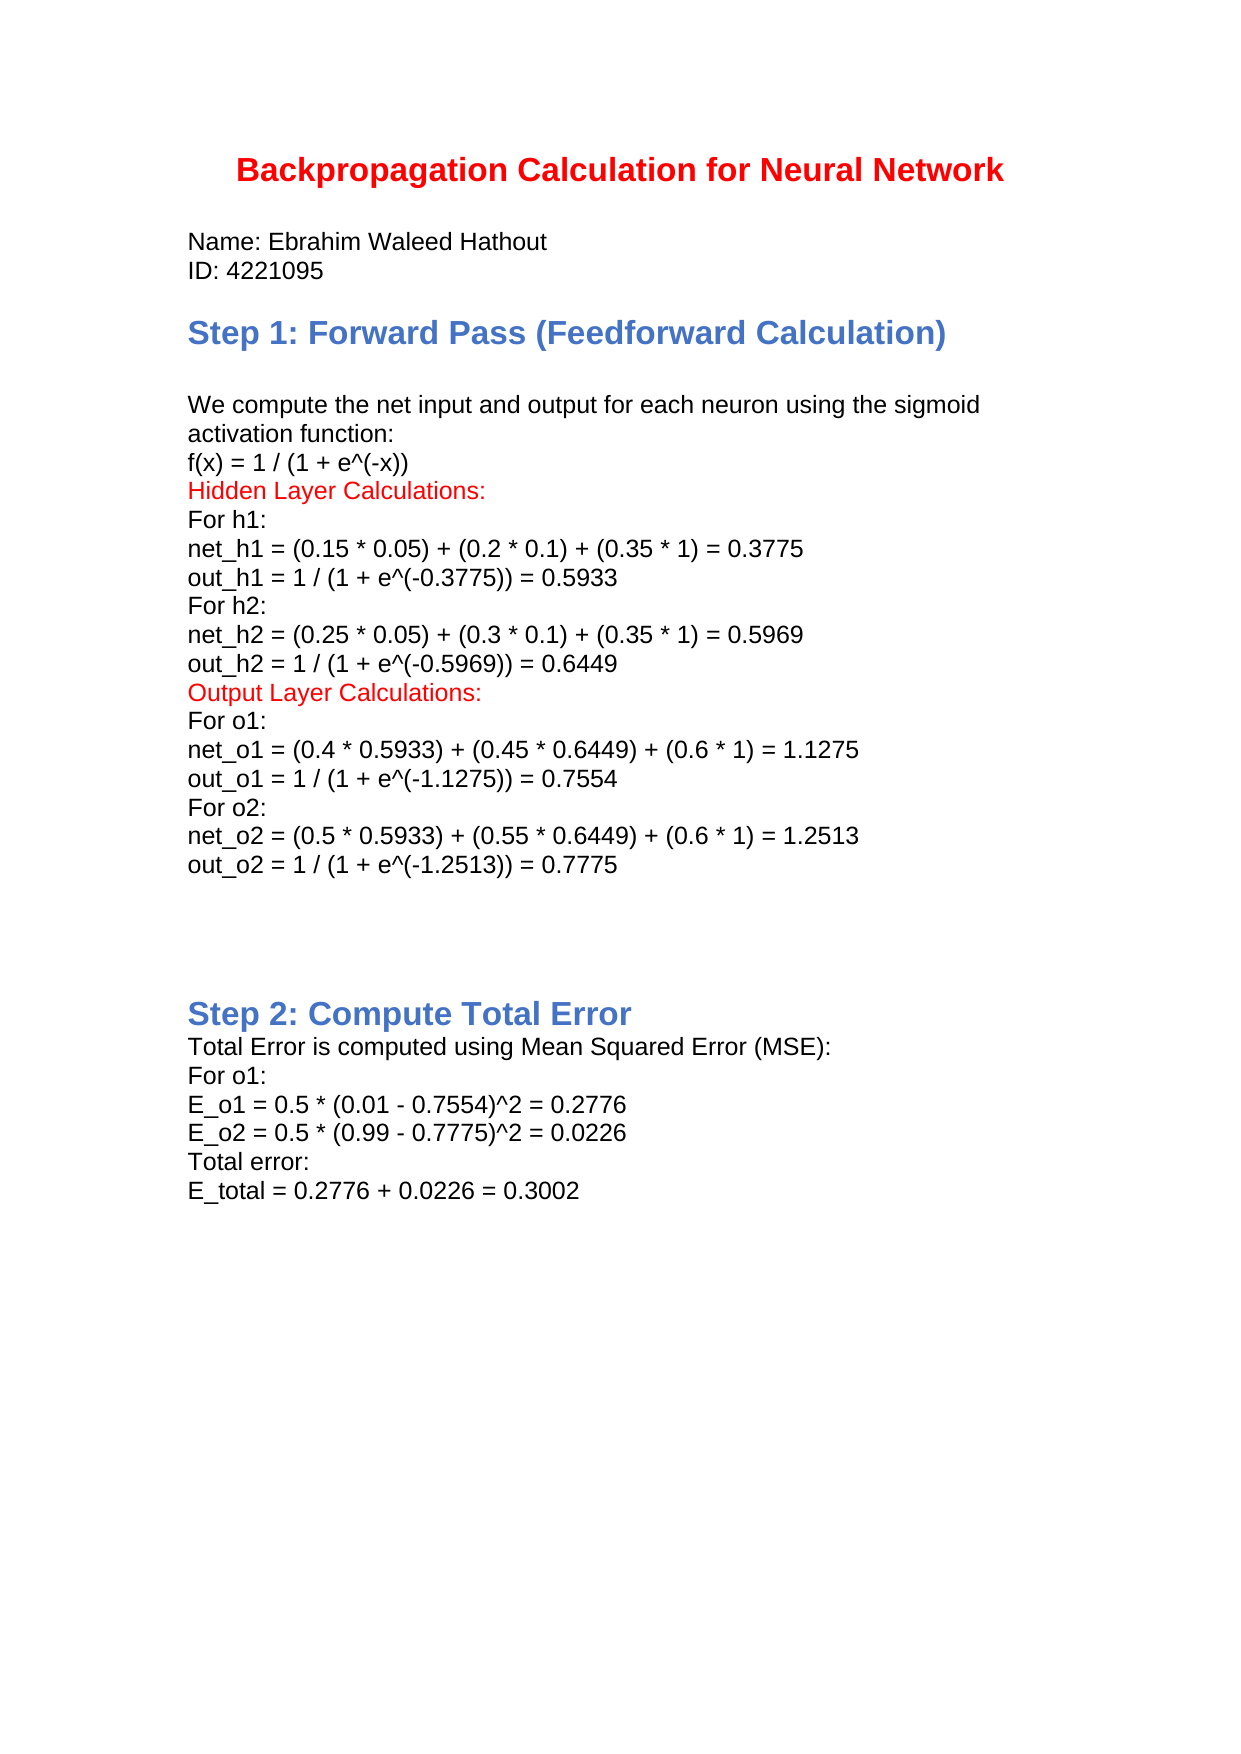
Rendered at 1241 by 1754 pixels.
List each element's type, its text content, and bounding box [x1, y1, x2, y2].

text Step 1: Forward Pass (Feedforward Calculation) [187, 313, 1053, 352]
text For o1: [187, 1061, 1053, 1090]
text net_h2 = (0.25 * 0.05) + (0.3 * 0.1) + (0.35 * 1) = 0.5969 [187, 620, 1053, 649]
text Backpropagation Calculation for Neural Network [187, 150, 1053, 188]
text out_h2 = 1 / (1 + e^(-0.5969)) = 0.6449 [187, 649, 1053, 677]
text Output Layer Calculations: [187, 677, 1053, 706]
text E_o1 = 0.5 * (0.01 - 0.7554)^2 = 0.2776 [187, 1090, 1053, 1118]
text E_o2 = 0.5 * (0.99 - 0.7775)^2 = 0.0226 [187, 1118, 1053, 1147]
text E_total = 0.2776 + 0.0226 = 0.3002 [187, 1176, 1053, 1205]
text net_o1 = (0.4 * 0.5933) + (0.45 * 0.6449) + (0.6 * 1) = 1.1275 [187, 735, 1053, 764]
text net_o2 = (0.5 * 0.5933) + (0.55 * 0.6449) + (0.6 * 1) = 1.2513 [187, 821, 1053, 850]
text f(x) = 1 / (1 + e^(-x)) [187, 447, 1053, 476]
text Total error: [187, 1147, 1053, 1176]
text For o2: [187, 792, 1053, 821]
text For o1: [187, 706, 1053, 735]
text out_o1 = 1 / (1 + e^(-1.1275)) = 0.7554 [187, 764, 1053, 792]
text Step 2: Compute Total Error [187, 994, 1053, 1032]
text net_h1 = (0.15 * 0.05) + (0.2 * 0.1) + (0.35 * 1) = 0.3775 [187, 534, 1053, 562]
text Hidden Layer Calculations: [187, 476, 1053, 505]
text out_h1 = 1 / (1 + e^(-0.3775)) = 0.5933 [187, 562, 1053, 591]
text For h1: [187, 505, 1053, 534]
text out_o2 = 1 / (1 + e^(-1.2513)) = 0.7775 [187, 850, 1053, 879]
text We compute the net input and output for each neuron using the sigmoid activation function: [187, 390, 1053, 447]
text Name: Ebrahim Waleed Hathout [187, 227, 1053, 256]
text For h2: [187, 591, 1053, 620]
text Total Error is computed using Mean Squared Error (MSE): [187, 1032, 1053, 1061]
text ID: 4221095 [187, 256, 1053, 284]
